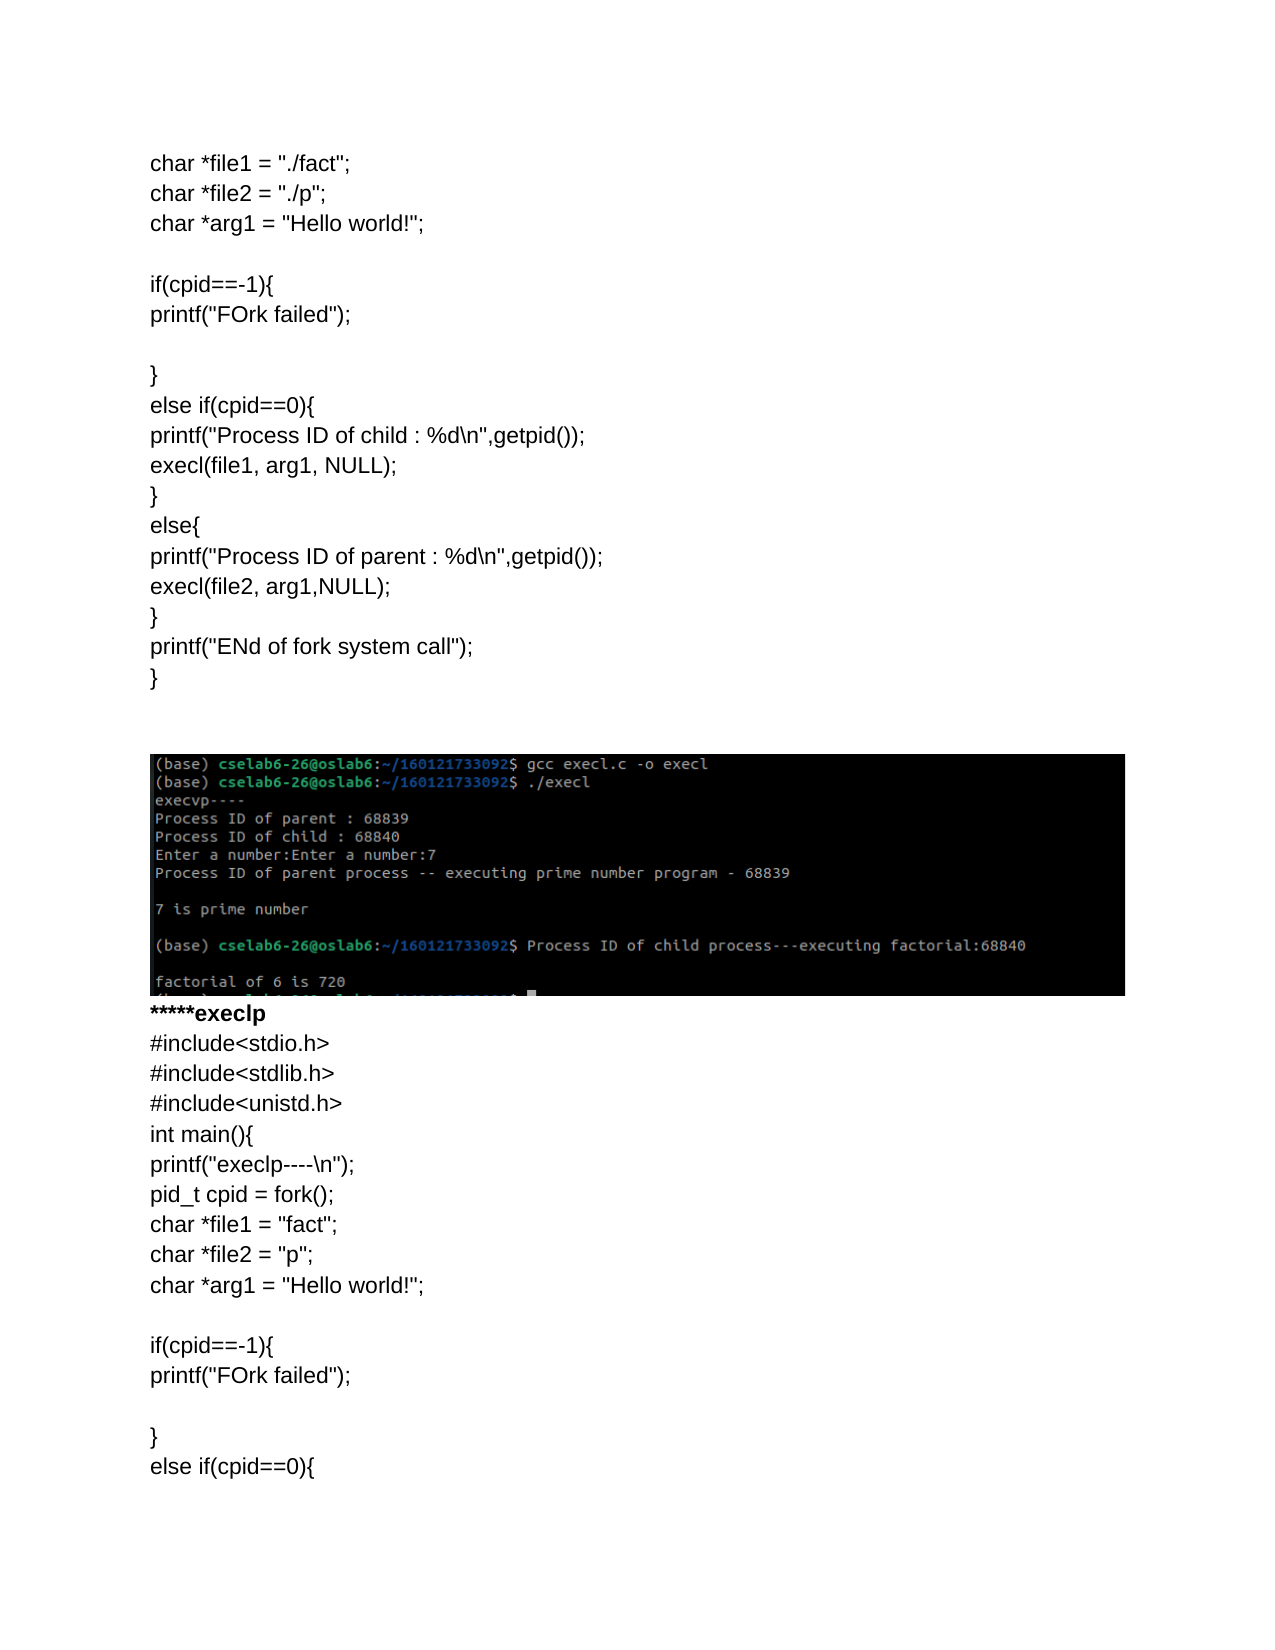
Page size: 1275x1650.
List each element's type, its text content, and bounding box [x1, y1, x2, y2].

text printf("ENd of fork system call"); [150, 633, 1125, 660]
text } [150, 1423, 1125, 1449]
text } [150, 482, 1125, 509]
text printf("Process ID of parent : %d\n",getpid()); [150, 543, 1125, 569]
text else if(cpid==0){ [150, 392, 1125, 418]
text } [150, 603, 1125, 629]
text #include<unistd.h> [150, 1090, 1125, 1117]
text execl(file2, arg1,NULL); [150, 573, 1125, 599]
text *****execlp [150, 1000, 1125, 1026]
text char *arg1 = "Hello world!"; [150, 1272, 1125, 1298]
text printf("execlp----\n"); [150, 1151, 1125, 1177]
text int main(){ [150, 1121, 1125, 1147]
text else if(cpid==0){ [150, 1453, 1125, 1479]
text } [150, 663, 1125, 690]
text printf("FOrk failed"); [150, 1362, 1125, 1388]
text printf("FOrk failed"); [150, 301, 1125, 327]
text #include<stdio.h> [150, 1030, 1125, 1056]
text char *file1 = "fact"; [150, 1211, 1125, 1237]
text #include<stdlib.h> [150, 1060, 1125, 1086]
text } [150, 361, 1125, 388]
text pid_t cpid = fork(); [150, 1181, 1125, 1207]
text execl(file1, arg1, NULL); [150, 452, 1125, 478]
text char *file2 = "p"; [150, 1241, 1125, 1268]
text char *file1 = "./fact"; [150, 150, 1125, 176]
text printf("Process ID of child : %d\n",getpid()); [150, 422, 1125, 448]
text else{ [150, 512, 1125, 539]
picture [150, 754, 1125, 996]
text char *arg1 = "Hello world!"; [150, 210, 1125, 237]
text if(cpid==-1){ [150, 271, 1125, 297]
text char *file2 = "./p"; [150, 180, 1125, 207]
text if(cpid==-1){ [150, 1332, 1125, 1358]
